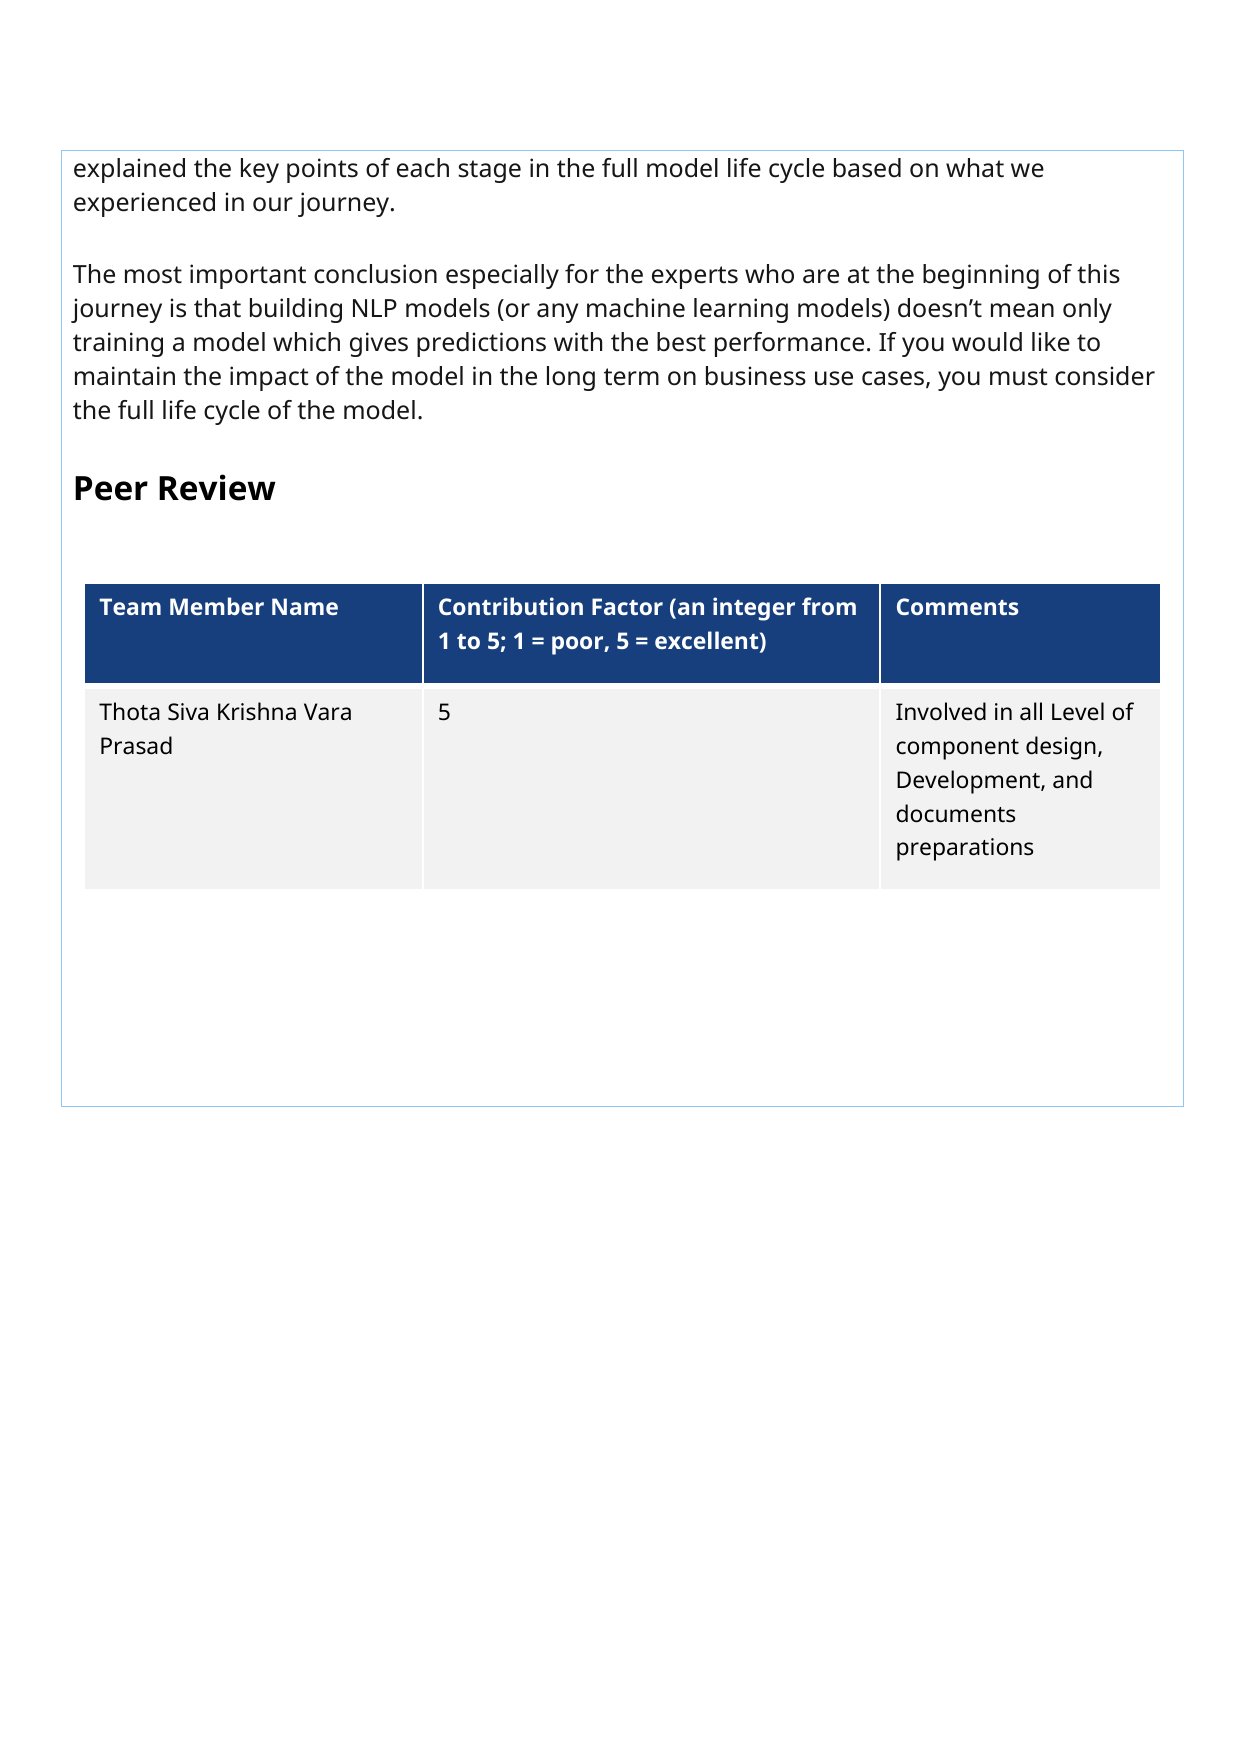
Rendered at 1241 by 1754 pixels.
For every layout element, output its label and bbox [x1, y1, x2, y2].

table_cell [62, 151, 1183, 1106]
